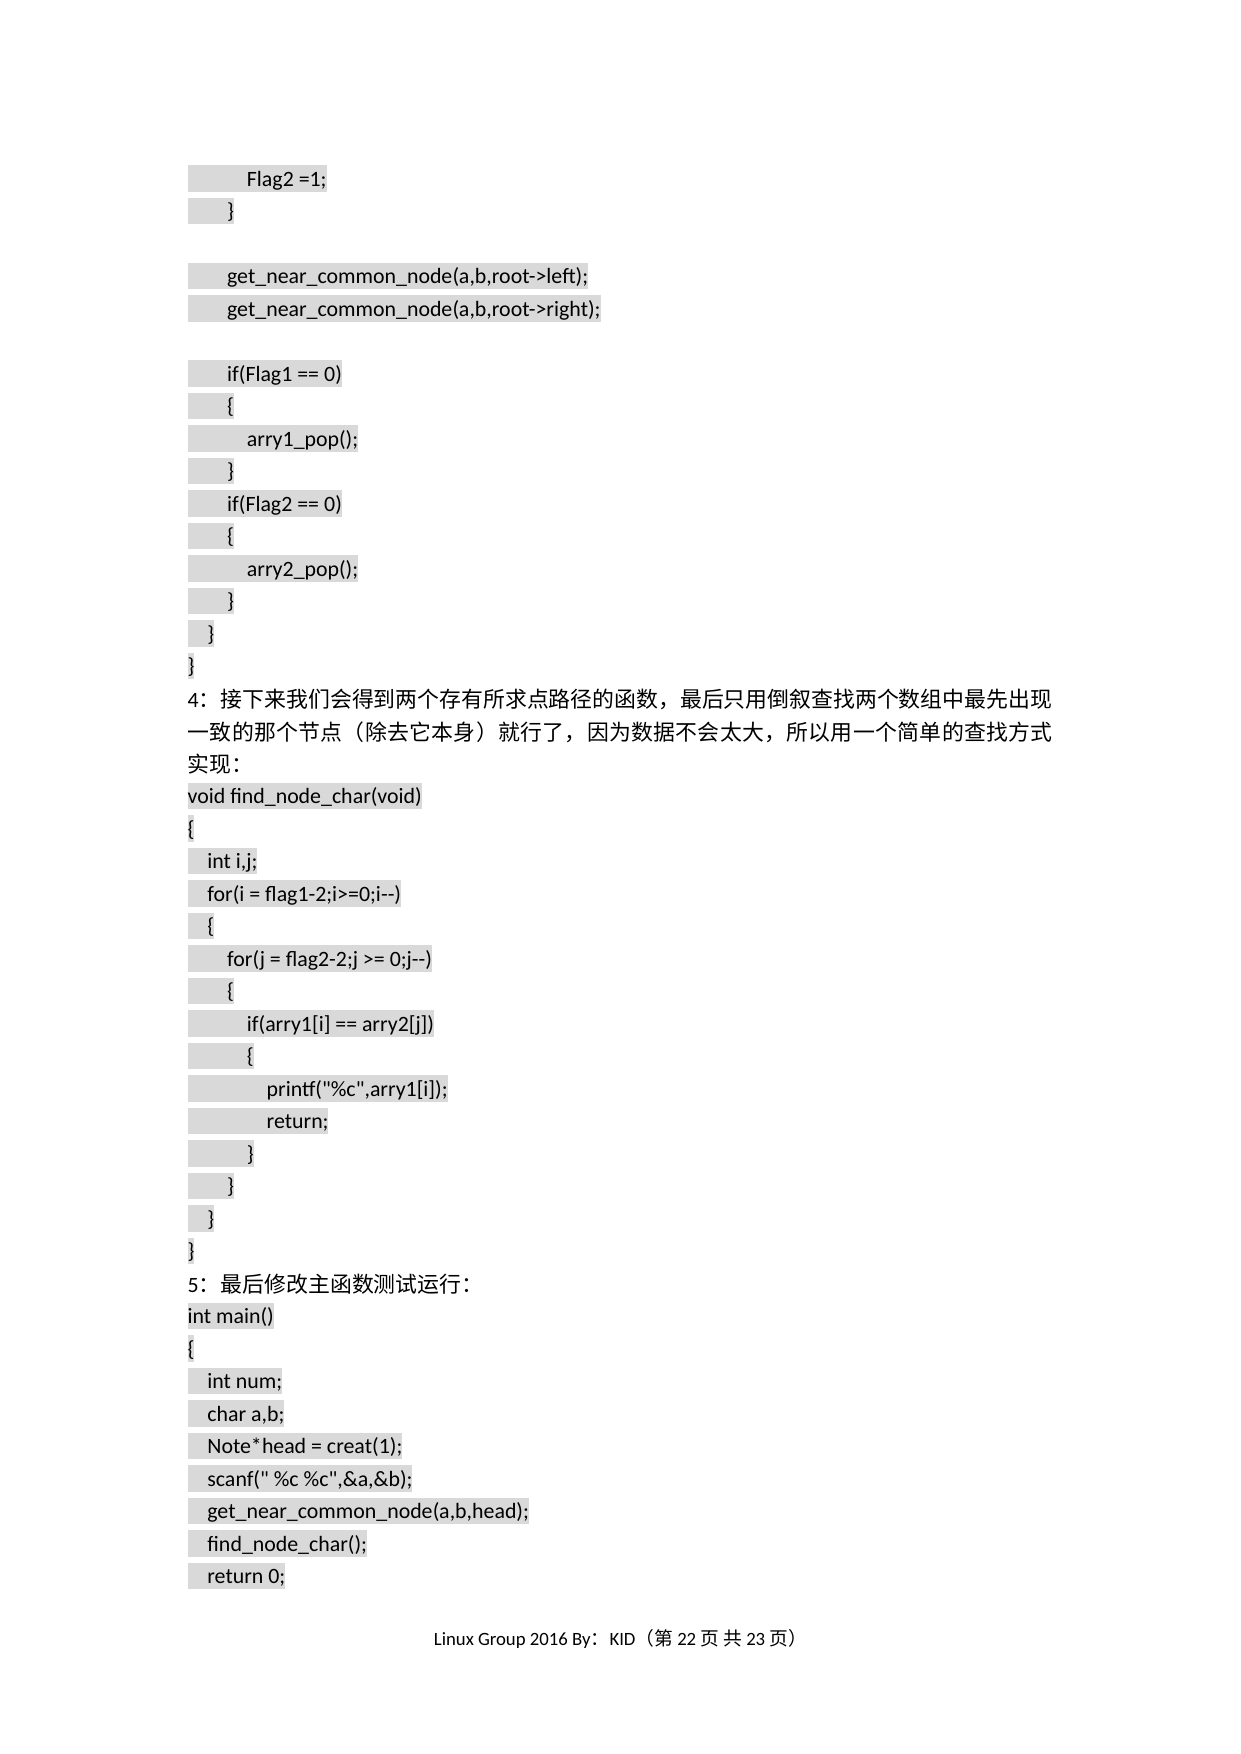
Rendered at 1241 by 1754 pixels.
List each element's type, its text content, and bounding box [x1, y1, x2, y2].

text char a,b; [187, 1397, 1053, 1429]
text scanf(" %c %c",&a,&b); [187, 1462, 1053, 1494]
text get_near_common_node(a,b,root->left); [187, 259, 1053, 292]
text for(j = flag2-2;j >= 0;j--) [187, 942, 1053, 974]
text find_node_char(); [187, 1527, 1053, 1559]
text 5：最后修改主函数测试运行： [187, 1267, 1053, 1299]
text } [187, 1169, 1053, 1202]
text 4：接下来我们会得到两个存有所求点路径的函数，最后只用倒叙查找两个数组中最先出现一致的那个节点（除去它本身）就行了，因为数据不会太大，所以用一个简单的查找方式实现： [187, 682, 1053, 779]
text { [187, 909, 1053, 942]
text Flag2 =1; [187, 162, 1053, 194]
text } [187, 649, 1053, 682]
text { [187, 812, 1053, 844]
text for(i = flag1-2;i>=0;i--) [187, 877, 1053, 909]
text { [187, 974, 1053, 1007]
text int i,j; [187, 844, 1053, 877]
text int num; [187, 1364, 1053, 1397]
text int main() [187, 1299, 1053, 1332]
text { [187, 519, 1053, 552]
text return 0; [187, 1559, 1053, 1592]
text } [187, 454, 1053, 487]
text return; [187, 1104, 1053, 1137]
text if(arry1[i] == arry2[j]) [187, 1007, 1053, 1039]
text Note*head = creat(1); [187, 1429, 1053, 1462]
text get_near_common_node(a,b,head); [187, 1494, 1053, 1527]
text } [187, 584, 1053, 617]
text } [187, 617, 1053, 649]
text arry1_pop(); [187, 422, 1053, 454]
text { [187, 1332, 1053, 1364]
text printf("%c",arry1[i]); [187, 1072, 1053, 1104]
text arry2_pop(); [187, 552, 1053, 584]
text } [187, 1137, 1053, 1169]
text if(Flag2 == 0) [187, 487, 1053, 519]
text } [187, 1234, 1053, 1267]
text { [187, 389, 1053, 422]
text } [187, 194, 1053, 227]
text } [187, 1202, 1053, 1234]
text get_near_common_node(a,b,root->right); [187, 292, 1053, 324]
text if(Flag1 == 0) [187, 357, 1053, 389]
text void find_node_char(void) [187, 779, 1053, 812]
text { [187, 1039, 1053, 1072]
